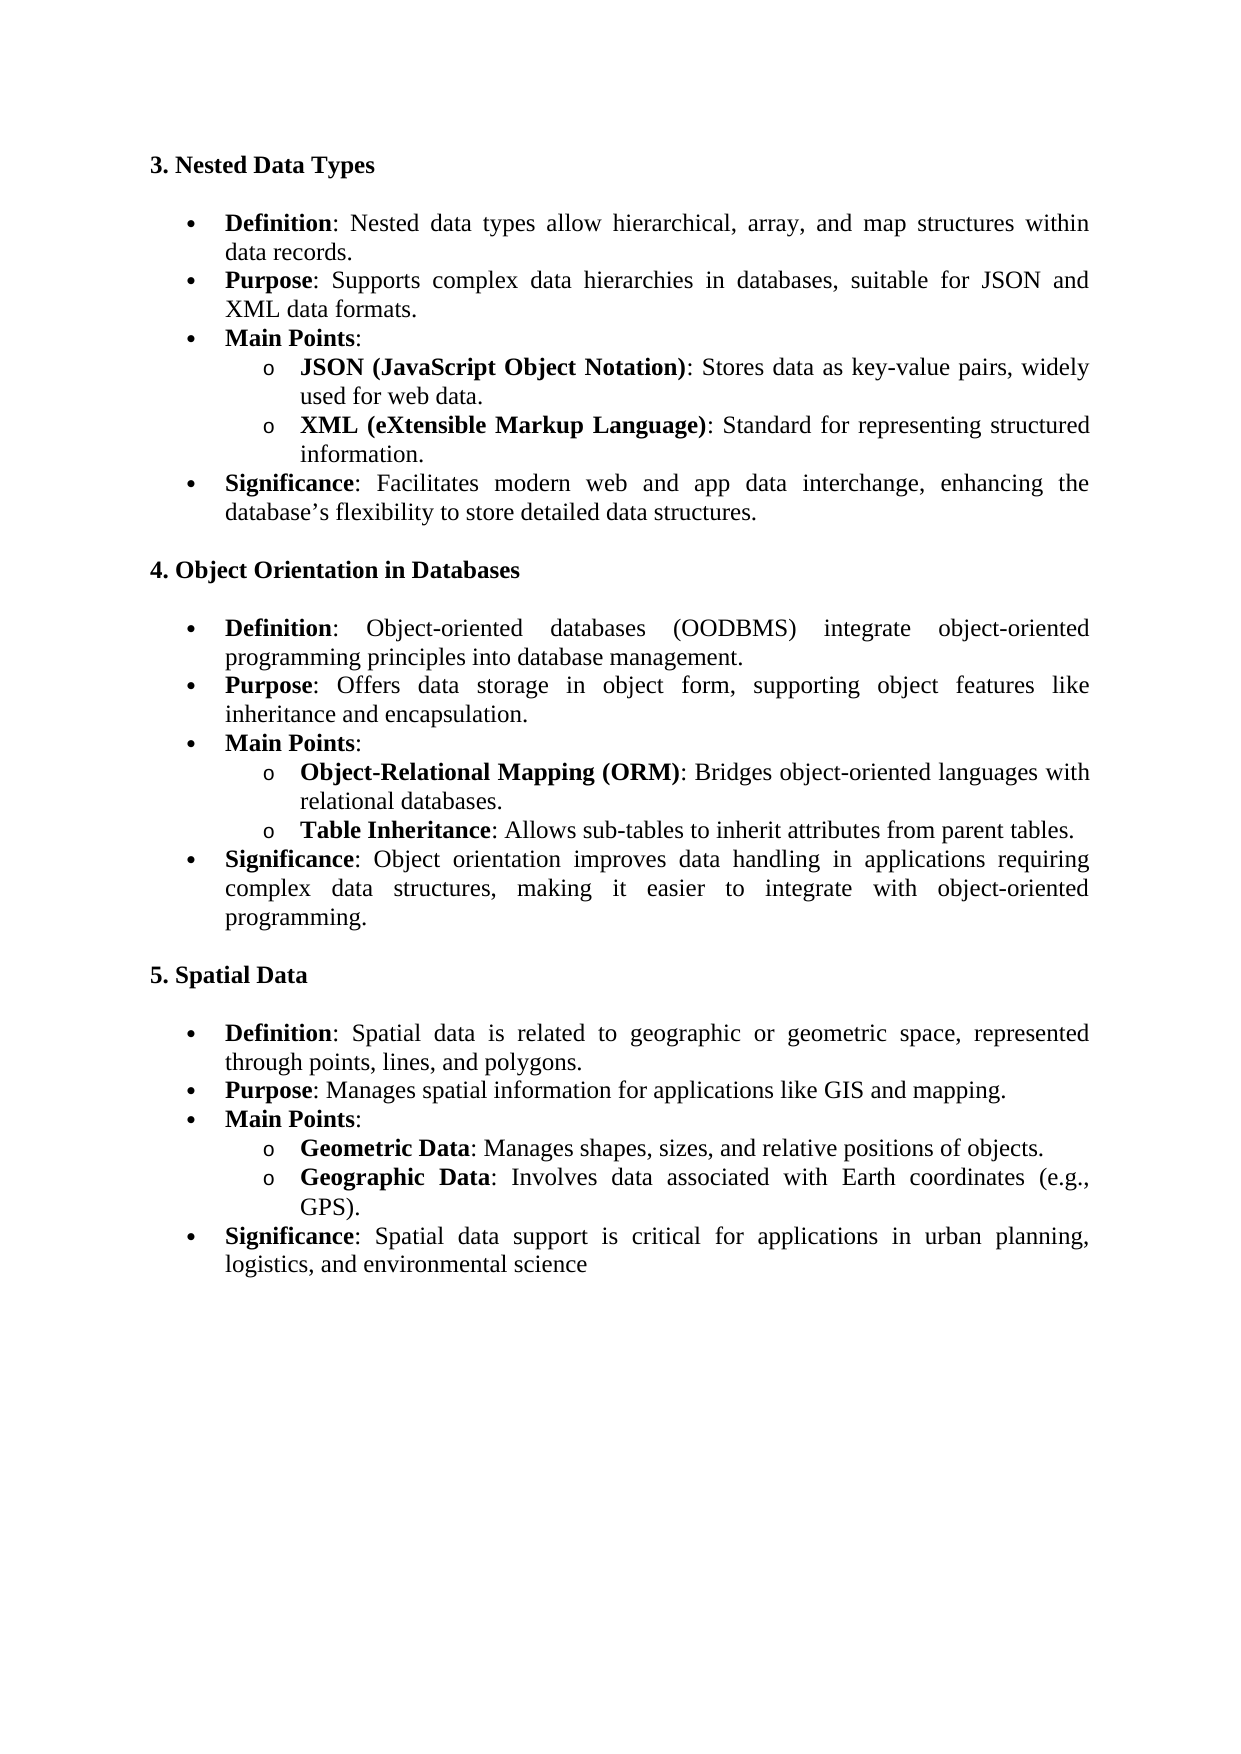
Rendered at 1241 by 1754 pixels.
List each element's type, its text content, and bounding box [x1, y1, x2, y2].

list Table Inheritance: Allows sub-tables to inherit attributes from parent tables. [262, 815, 1090, 844]
list Main Points: [187, 1104, 1090, 1133]
list Significance: Facilitates modern web and app data interchange, enhancing the database’s flexibility to store detailed data structures. [187, 468, 1090, 526]
list Geographic Data: Involves data associated with Earth coordinates (e.g., GPS). [262, 1162, 1090, 1221]
list Definition: Nested data types allow hierarchical, array, and map structures within data records. [187, 208, 1090, 265]
list XML (eXtensible Markup Language): Standard for representing structured information. [262, 410, 1090, 468]
list Object-Relational Mapping (ORM): Bridges object-oriented languages with relational databases. [262, 757, 1090, 815]
text 4. Object Orientation in Databases [150, 555, 1090, 584]
list Purpose: Supports complex data hierarchies in databases, suitable for JSON and XML data formats. [187, 265, 1090, 323]
list JSON (JavaScript Object Notation): Stores data as key-value pairs, widely used for web data. [262, 352, 1090, 410]
list Main Points: [187, 323, 1090, 352]
list Definition: Spatial data is related to geographic or geometric space, represented through points, lines, and polygons. [187, 1018, 1090, 1075]
list Geometric Data: Manages shapes, sizes, and relative positions of objects. [262, 1133, 1090, 1162]
list Significance: Spatial data support is critical for applications in urban planning, logistics, and environmental science [187, 1221, 1090, 1278]
list Purpose: Manages spatial information for applications like GIS and mapping. [187, 1075, 1090, 1104]
list Purpose: Offers data storage in object form, supporting object features like inheritance and encapsulation. [187, 670, 1090, 728]
list Main Points: [187, 728, 1090, 757]
text 3. Nested Data Types [150, 150, 1090, 179]
list Definition: Object-oriented databases (OODBMS) integrate object-oriented programming principles into database management. [187, 613, 1090, 670]
list Significance: Object orientation improves data handling in applications requiring complex data structures, making it easier to integrate with object-oriented programming. [187, 844, 1090, 931]
text 5. Spatial Data [150, 960, 1090, 989]
